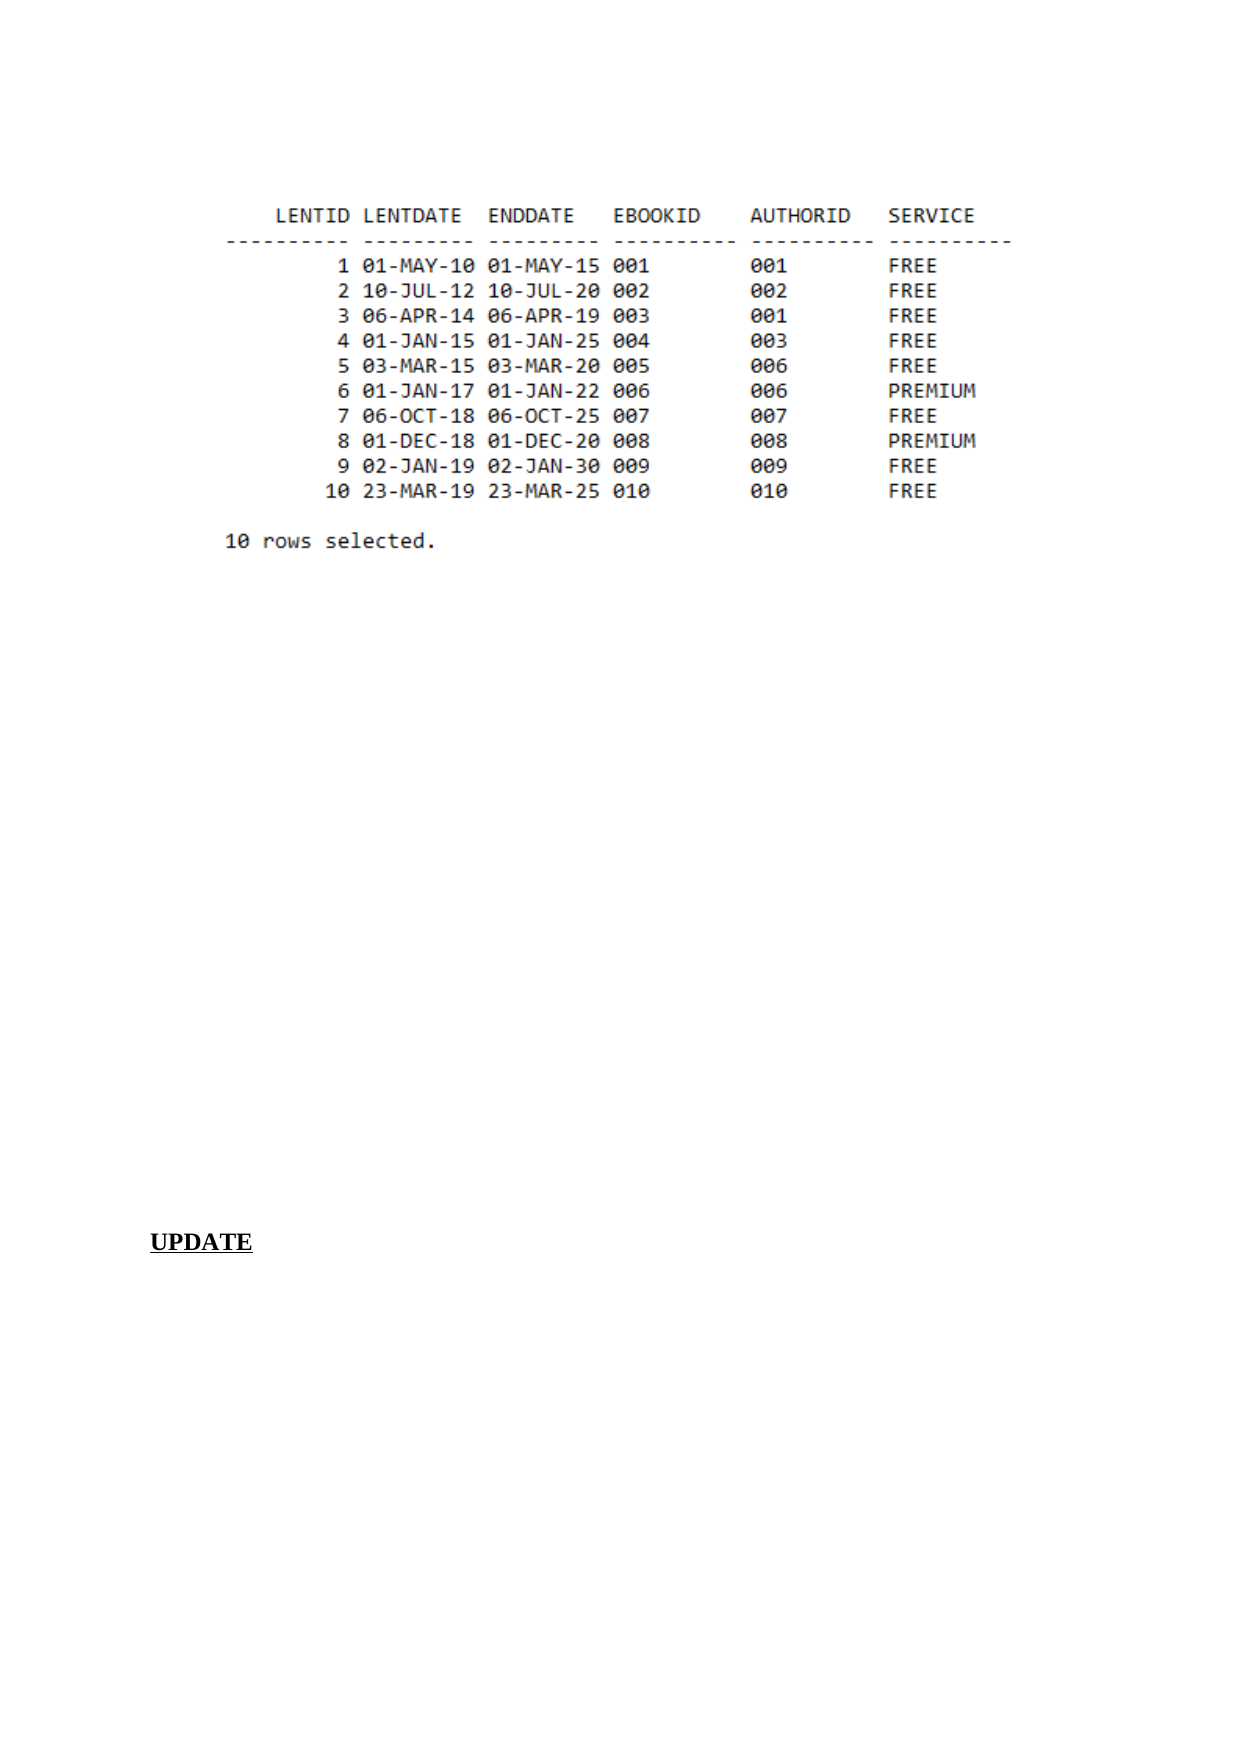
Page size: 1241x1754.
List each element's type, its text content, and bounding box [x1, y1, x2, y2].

picture [225, 193, 1014, 567]
text UPDATE [150, 1227, 1090, 1255]
